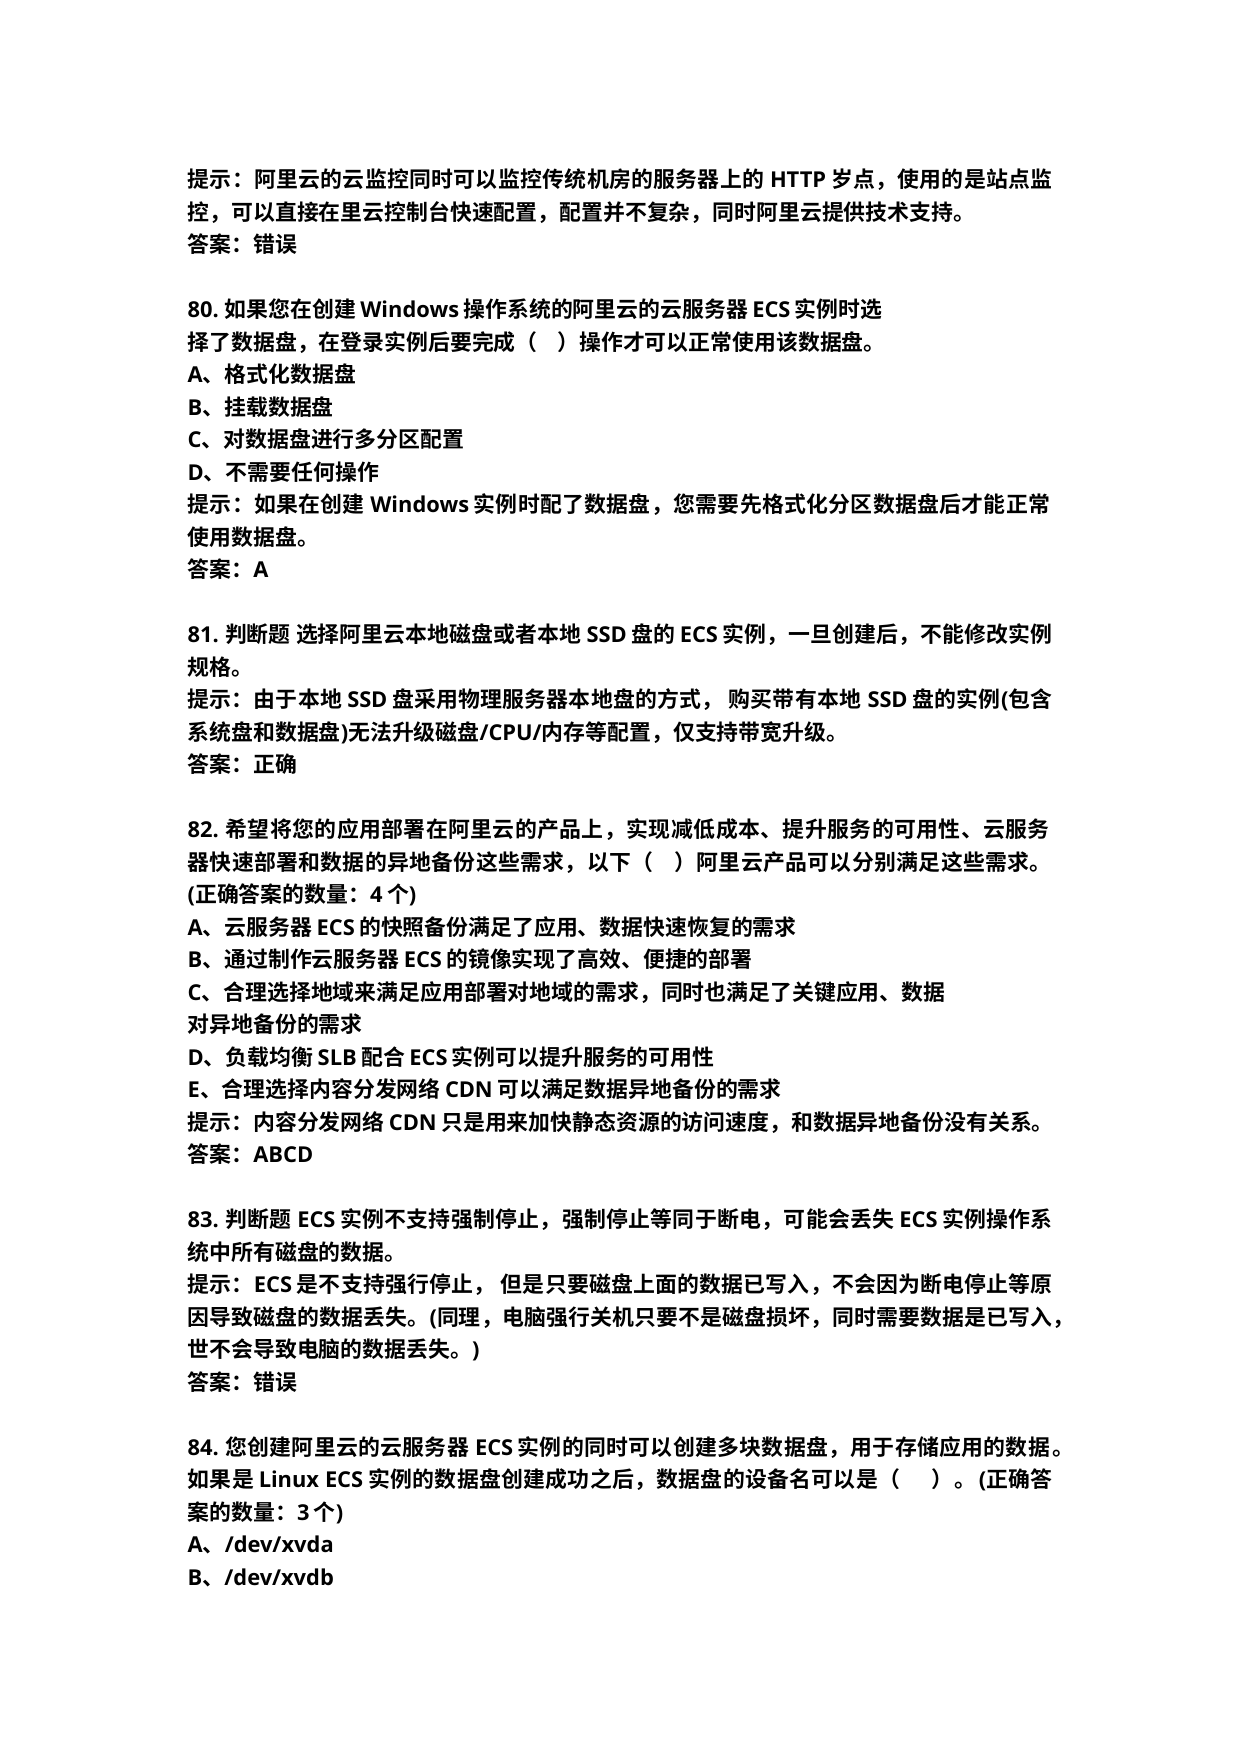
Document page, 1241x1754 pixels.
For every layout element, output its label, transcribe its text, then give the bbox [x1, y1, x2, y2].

text 答案：错误 [187, 1364, 1053, 1397]
text 80. 如果您在创建Windows操作系统的阿里云的云服务器ECS实例时选 [187, 292, 1053, 324]
text 提示：阿里云的云监控同时可以监控传统机房的服务器上的HTTP岁点，使用的是站点监控，可以直接在里云控制台快速配置，配置并不复杂，同时阿里云提供技术支持。 [187, 162, 1053, 227]
text B、挂载数据盘 [187, 389, 1053, 422]
text 提示：ECS是不支持强行停止， 但是只要磁盘上面的数据已写入，不会因为断电停止等原因导致磁盘的数据丢失。(同理，电脑强行关机只要不是磁盘损坏，同时需要数据是已写入，世不会导致电脑的数据丢失。) [187, 1267, 1053, 1364]
text D、负载均衡SLB配合ECS实例可以提升服务的可用性 [187, 1039, 1053, 1072]
text 81. 判断题 选择阿里云本地磁盘或者本地SSD盘的ECS实例，一旦创建后，不能修改实例规格。 [187, 617, 1053, 682]
text 对异地备份的需求 [187, 1007, 1053, 1039]
text 答案：错误 [187, 227, 1053, 259]
text 83. 判断题 ECS实例不支持强制停止，强制停止等同于断电，可能会丢失ECS实例操作系统中所有磁盘的数据。 [187, 1202, 1053, 1267]
text 择了数据盘，在登录实例后要完成（ ）操作才可以正常使用该数据盘。 [187, 324, 1053, 357]
text C、对数据盘进行多分区配置 [187, 422, 1053, 454]
text B、通过制作云服务器ECS的镜像实现了高效、便捷的部署 [187, 942, 1053, 974]
text E、合理选择内容分发网络CDN可以满足数据异地备份的需求 [187, 1072, 1053, 1104]
text D、不需要任何操作 [187, 454, 1053, 487]
text 提示：如果在创建Windows实例时配了数据盘，您需要先格式化分区数据盘后才能正常使用数据盘。 [187, 487, 1053, 552]
text 答案：A [187, 552, 1053, 584]
text B、/dev/xvdb [187, 1559, 1053, 1592]
text A、云服务器ECS的快照备份满足了应用、数据快速恢复的需求 [187, 909, 1053, 942]
text 答案：ABCD [187, 1137, 1053, 1169]
text 84. 您创建阿里云的云服务器ECS实例的同时可以创建多块数据盘，用于存储应用的数据。如果是Linux ECS实例的数据盘创建成功之后，数据盘的设备名可以是（ ）。(正确答案的数量：3个) [187, 1429, 1053, 1527]
text 提示：内容分发网络CDN只是用来加快静态资源的访问速度，和数据异地备份没有关系。 [187, 1104, 1053, 1137]
text A、/dev/xvda [187, 1527, 1053, 1559]
text 答案：正确 [187, 747, 1053, 779]
text C、合理选择地域来满足应用部署对地域的需求，同时也满足了关键应用、数据 [187, 974, 1053, 1007]
text 提示：由于本地SSD盘采用物理服务器本地盘的方式， 购买带有本地SSD盘的实例(包含系统盘和数据盘)无法升级磁盘/CPU/内存等配置，仅支持带宽升级。 [187, 682, 1053, 747]
text 82. 希望将您的应用部署在阿里云的产品上，实现减低成本、提升服务的可用性、云服务器快速部署和数据的异地备份这些需求，以下（ ）阿里云产品可以分别满足这些需求。(正确答案的数量：4个) [187, 812, 1053, 909]
text A、格式化数据盘 [187, 357, 1053, 389]
